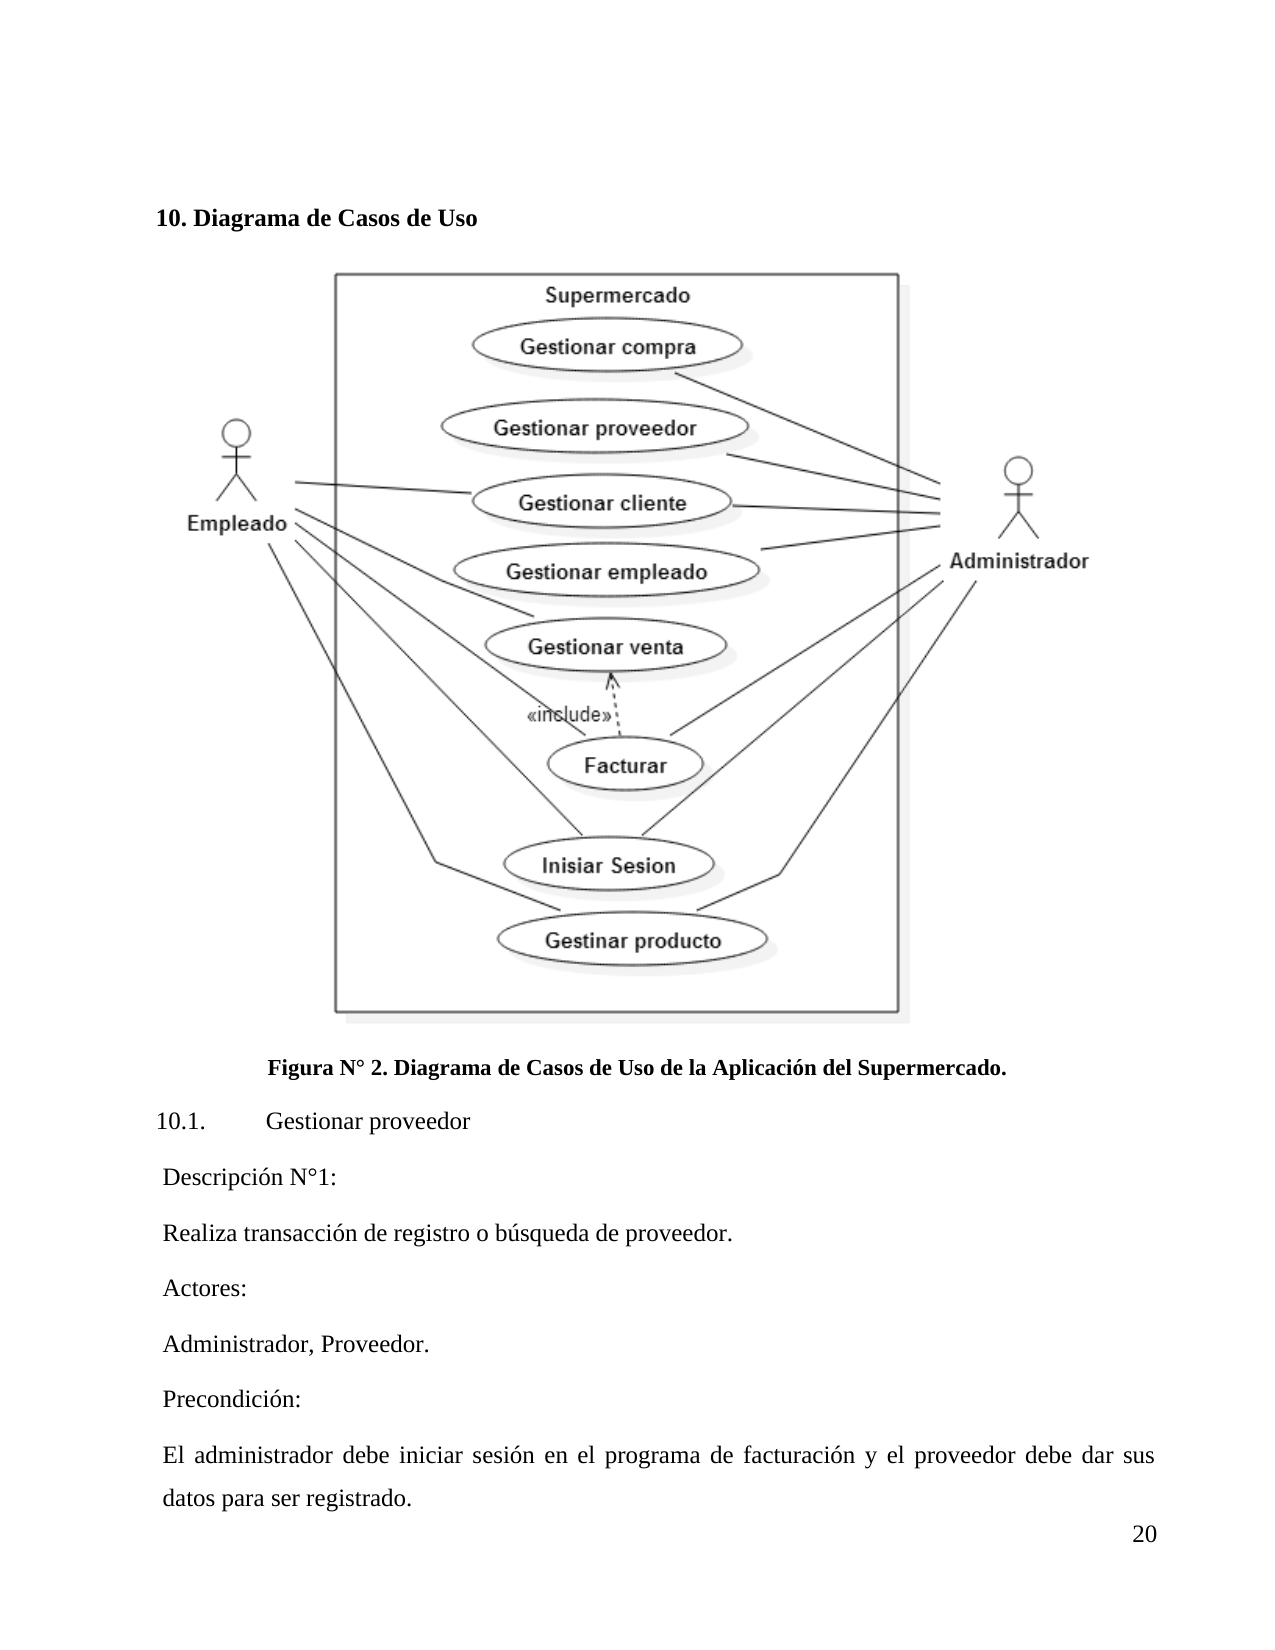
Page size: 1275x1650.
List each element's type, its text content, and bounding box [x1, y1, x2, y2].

text Descripción N°1: [162, 1162, 1157, 1191]
text Realiza transacción de registro o búsqueda de proveedor. [162, 1218, 1157, 1246]
text Actores: [162, 1273, 1157, 1302]
subtitle Diagrama de Casos de Uso [156, 203, 1157, 232]
picture [164, 259, 1111, 1028]
text El administrador debe iniciar sesión en el programa de facturación y el proveedor debe dar sus datos para ser registrado. [162, 1440, 1157, 1512]
text Precondición: [162, 1384, 1157, 1413]
text Figura N° 2. Diagrama de Casos de Uso de la Aplicación del Supermercado. [118, 1054, 1157, 1081]
subtitle Gestionar proveedor [156, 1106, 1157, 1135]
text Administrador, Proveedor. [162, 1329, 1157, 1358]
